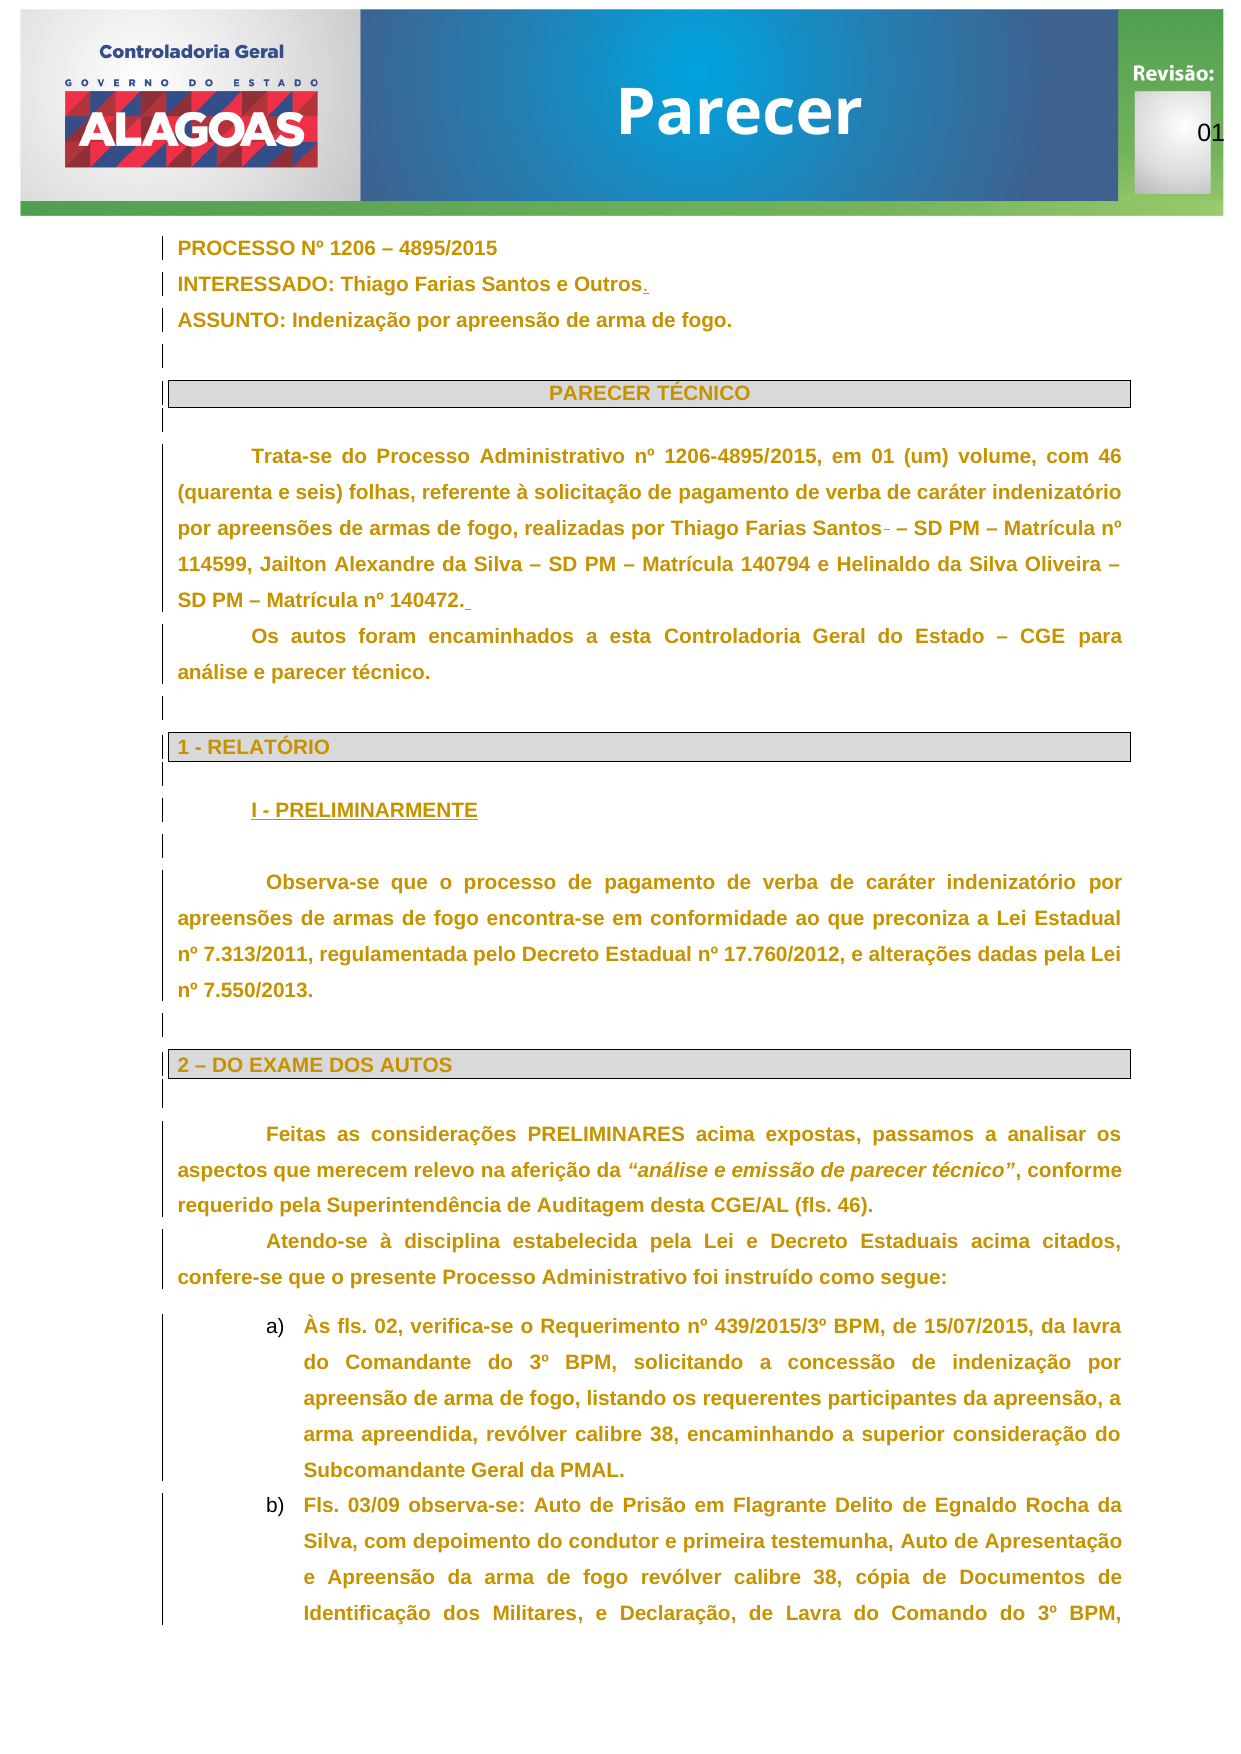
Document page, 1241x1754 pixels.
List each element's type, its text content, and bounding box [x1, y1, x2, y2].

text Os autos foram encaminhados a esta Controladoria Geral do Estado – CGE para análise e parecer técnico. [177, 624, 1122, 684]
text PARECER TÉCNICO [169, 381, 1130, 407]
list Às fls. 02, verifica-se o Requerimento nº 439/2015/3º BPM, de 15/07/2015, da lavra do Comandante do 3º BPM, solicitando a concessão de indenização por apreensão de arma de fogo, listando os requerentes participantes da apreensão, a arma apreendida, revólver calibre 38, encaminhando a superior consideração do Subcomandante Geral da PMAL. [266, 1314, 1122, 1481]
text Observa-se que o processo de pagamento de verba de caráter indenizatório por apreensões de armas de fogo encontra-se em conformidade ao que preconiza a Lei Estadual nº 7.313/2011, regulamentada pelo Decreto Estadual nº 17.760/2012, e alterações dadas pela Lei nº 7.550/2013. [177, 869, 1122, 1001]
text Atendo-se à disciplina estabelecida pela Lei e Decreto Estaduais acima citados, confere-se que o presente Processo Administrativo foi instruído como segue: [177, 1229, 1122, 1289]
text Feitas as considerações PRELIMINARES acima expostas, passamos a analisar os aspectos que merecem relevo na aferição da “análise e emissão de parecer técnico”, conforme requerido pela Superintendência de Auditagem desta CGE/AL (fls. 46). [177, 1121, 1122, 1217]
text 2 – DO EXAME DOS AUTOS [169, 1050, 1130, 1078]
text I - PRELIMINARMENTE [177, 798, 1122, 822]
picture [20, 9, 1224, 216]
text Trata-se do Processo Administrativo nº 1206-4895/2015, em 01 (um) volume, com 46 (quarenta e seis) folhas, referente à solicitação de pagamento de verba de caráter indenizatório por apreensões de armas de fogo, realizadas por Thiago Farias Santos – SD PM – Matrícula nº 114599, Jailton Alexandre da Silva – SD PM – Matrícula 140794 e Helinaldo da Silva Oliveira – SD PM – Matrícula nº 140472. [177, 444, 1122, 612]
text 1 - RELATÓRIO [169, 733, 1130, 761]
text PROCESSO Nº 1206 – 4895/2015 [177, 236, 1122, 260]
text INTERESSADO: Thiago Farias Santos e Outros [177, 272, 1122, 296]
text ASSUNTO: Indenização por apreensão de arma de fogo. [177, 308, 1122, 332]
